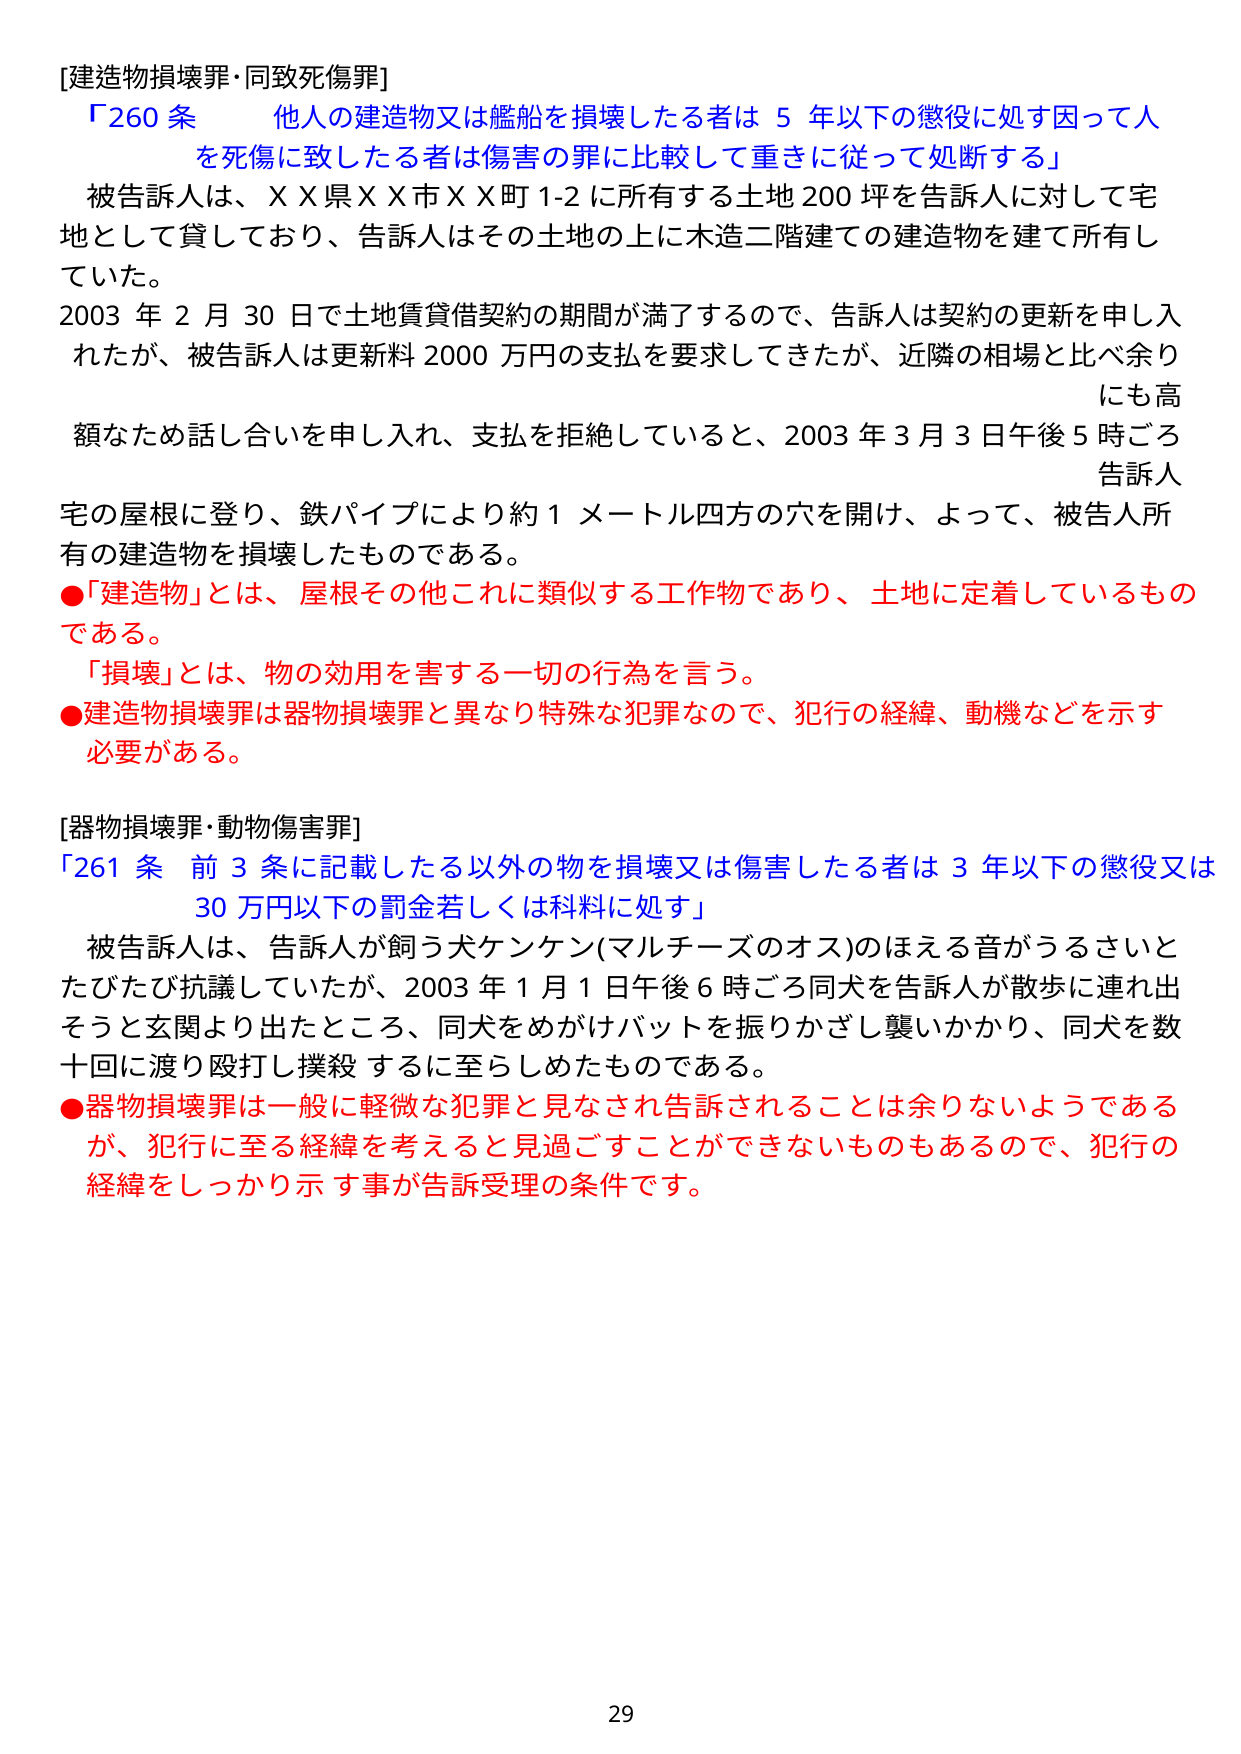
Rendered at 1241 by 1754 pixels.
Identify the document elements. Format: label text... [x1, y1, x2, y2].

text 額なため話し合いを申し入れ、支払を拒絶していると、2003 年 3 月 3 日午後 5 時ごろ告訴人 [48, 414, 1182, 492]
text [建造物損壊罪･同致死傷罪] [59, 58, 1221, 95]
text ｢261 条 前 3 条に記載したる以外の物を損壊又は傷害したる者は 3 年以下の懲役又は [59, 846, 1221, 886]
text 宅の屋根に登り、鉄パイプにより約 1 メートル四方の穴を開け、よって、被告人所有の建造物を損壊したものである。 [59, 493, 1182, 572]
text ●建造物損壊罪は器物損壊罪と異なり特殊な犯罪なので、犯行の経緯、動機などを示す必要がある。 [59, 692, 1182, 771]
text 30 万円以下の罰金若しくは科料に処す」 [194, 886, 1221, 926]
text ●器物損壊罪は一般に軽微な犯罪と見なされ告訴されることは余りないようであるが、犯行に至る経緯を考えると見過ごすことができないものもあるので、犯行の経緯をしっかり示 す事が告訴受理の条件です。 [59, 1085, 1182, 1204]
text ｢損壊｣とは、物の効用を害する一切の行為を言う。 [86, 652, 1221, 691]
text ●｢建造物｣とは、屋根その他これに類似する工作物であり、土地に定着しているものである。 [59, 572, 1221, 651]
text 被告訴人は、ＸＸ県ＸＸ市ＸＸ町 1-2 に所有する土地 200 坪を告訴人に対して宅地として貸しており、告訴人はその土地の上に木造二階建ての建造物を建て所有していた。 [59, 175, 1182, 294]
text れたが、被告訴人は更新料 2000 万円の支払を要求してきたが、近隣の相場と比べ余りにも高 [48, 334, 1182, 413]
text 「260 条 他人の建造物又は艦船を損壊したる者は 5 年以下の懲役に処す因って人を死傷に致したる者は傷害の罪に比較して重きに従って処断する」 [59, 96, 1182, 175]
text 2003 年 2 月 30 日で土地賃貸借契約の期間が満了するので、告訴人は契約の更新を申し入 [48, 294, 1182, 334]
text 被告訴人は、告訴人が飼う犬ケンケン(マルチーズのオス)のほえる音がうるさいとたびたび抗議していたが、2003 年 1 月 1 日午後 6 時ごろ同犬を告訴人が散歩に連れ出そうと玄関より出たところ、同犬をめがけバットを振りかざし襲いかかり、同犬を数十回に渡り殴打し撲殺 するに至らしめたものである。 [59, 926, 1182, 1084]
text [器物損壊罪･動物傷害罪] [59, 808, 1221, 845]
